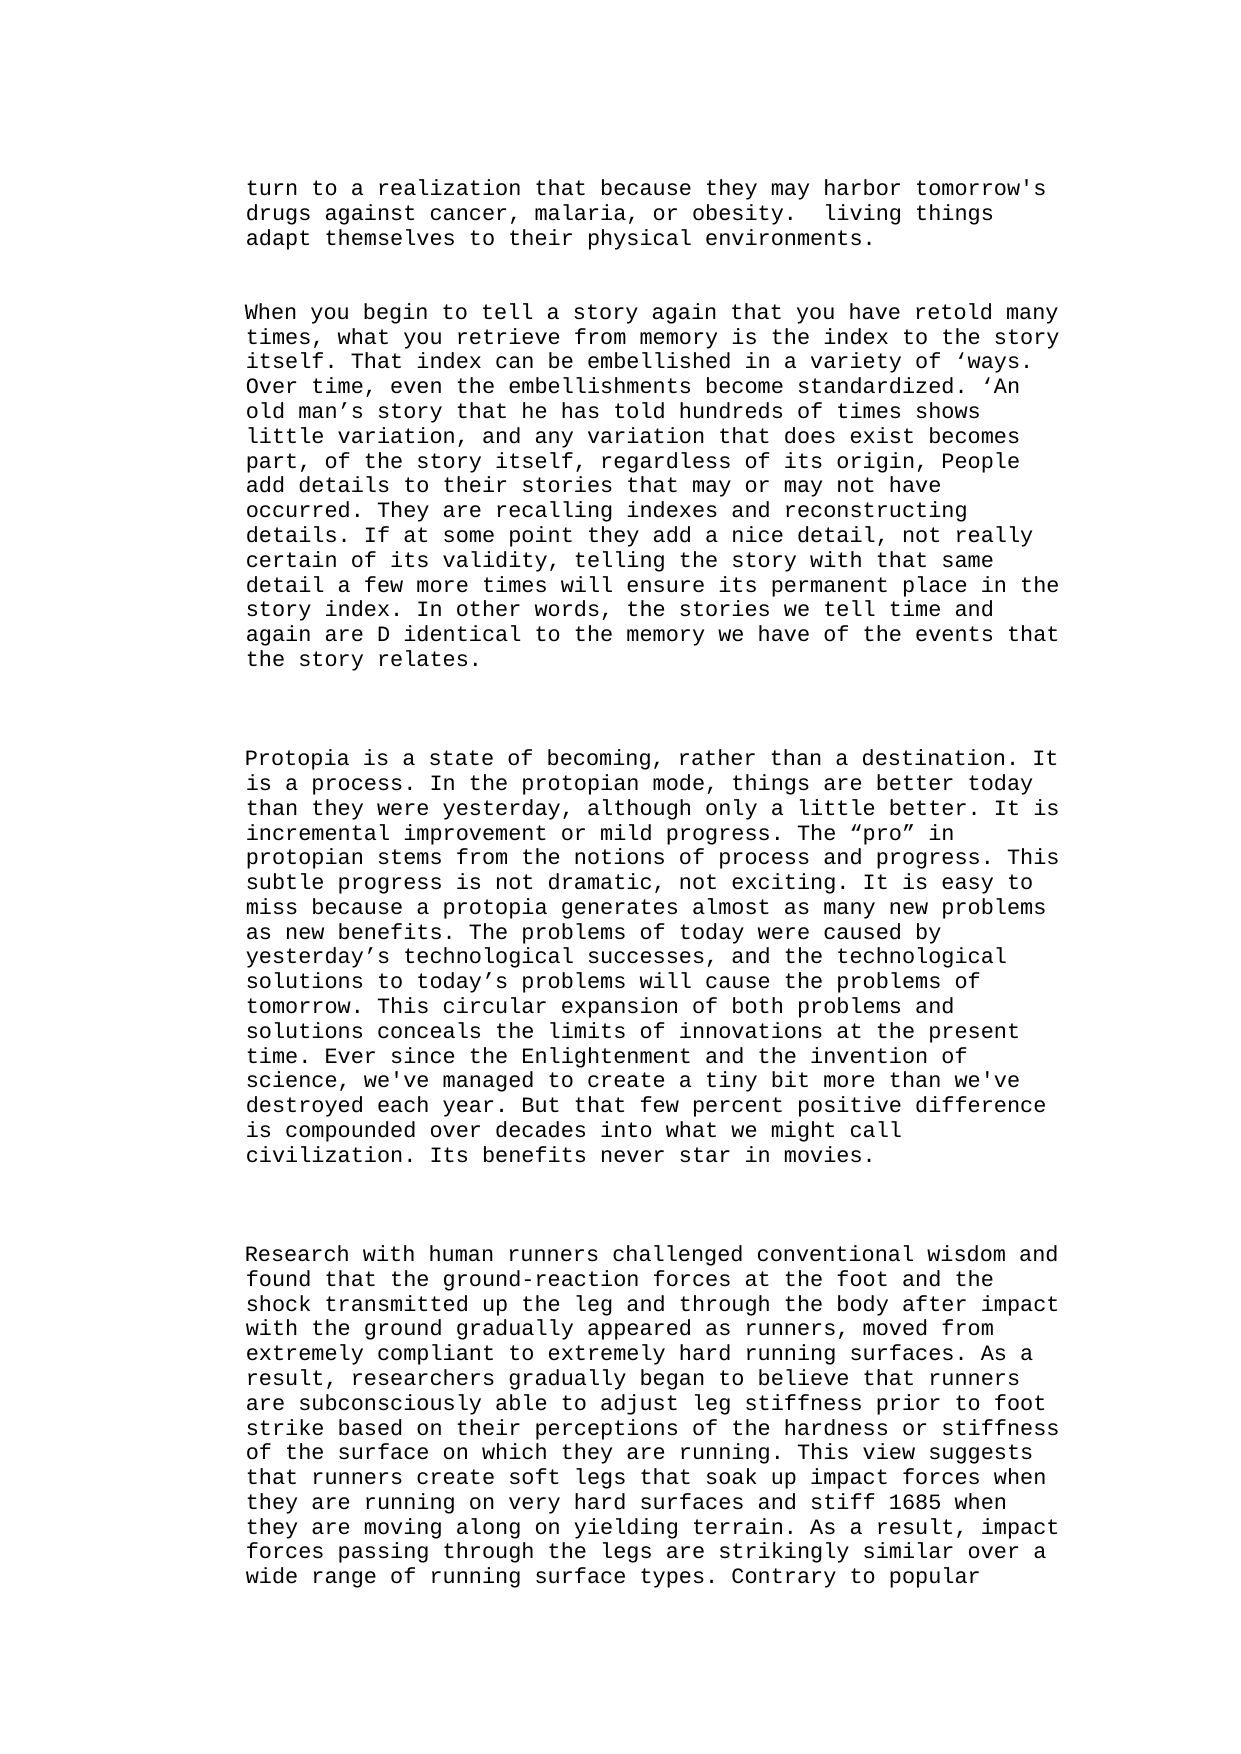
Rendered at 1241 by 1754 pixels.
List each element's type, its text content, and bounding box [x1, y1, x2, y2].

text Protopia is a state of becoming, rather than a destination. It is a process. In the protopian mode, things are better today than they were yesterday, although only a little better. It is incremental improvement or mild progress. The “pro” in protopian stems from the notions of process and progress. This subtle progress is not dramatic, not exciting. It is easy to miss because a protopia generates almost as many new problems as new benefits. The problems of today were caused by yesterday’s technological successes, and the technological solutions to today’s problems will cause the problems of tomorrow. This circular expansion of both problems and solutions conceals the limits of innovations at the present time. Ever since the Enlightenment and the invention of science, we've managed to create a tiny bit more than we've destroyed each year. But that few percent positive difference is compounded over decades into what we might call civilization. Its benefits never star in movies. [244, 747, 1072, 1169]
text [244, 177, 1072, 252]
text When you begin to tell a story again that you have retold many times, what you retrieve from memory is the index to the story itself. That index can be embellished in a variety of ‘ways. Over time, even the embellishments become standardized. ‘An old man’s story that he has told hundreds of times shows little variation, and any variation that does exist becomes part, of the story itself, regardless of its origin, People add details to their stories that may or may not have occurred. They are recalling indexes and reconstructing details. If at some point they add a nice detail, not really certain of its validity, telling the story with that same detail a few more times will ensure its permanent place in the story index. In other words, the stories we tell time and again are D identical to the memory we have of the events that the story relates. [244, 301, 1072, 673]
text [244, 1243, 1072, 1590]
